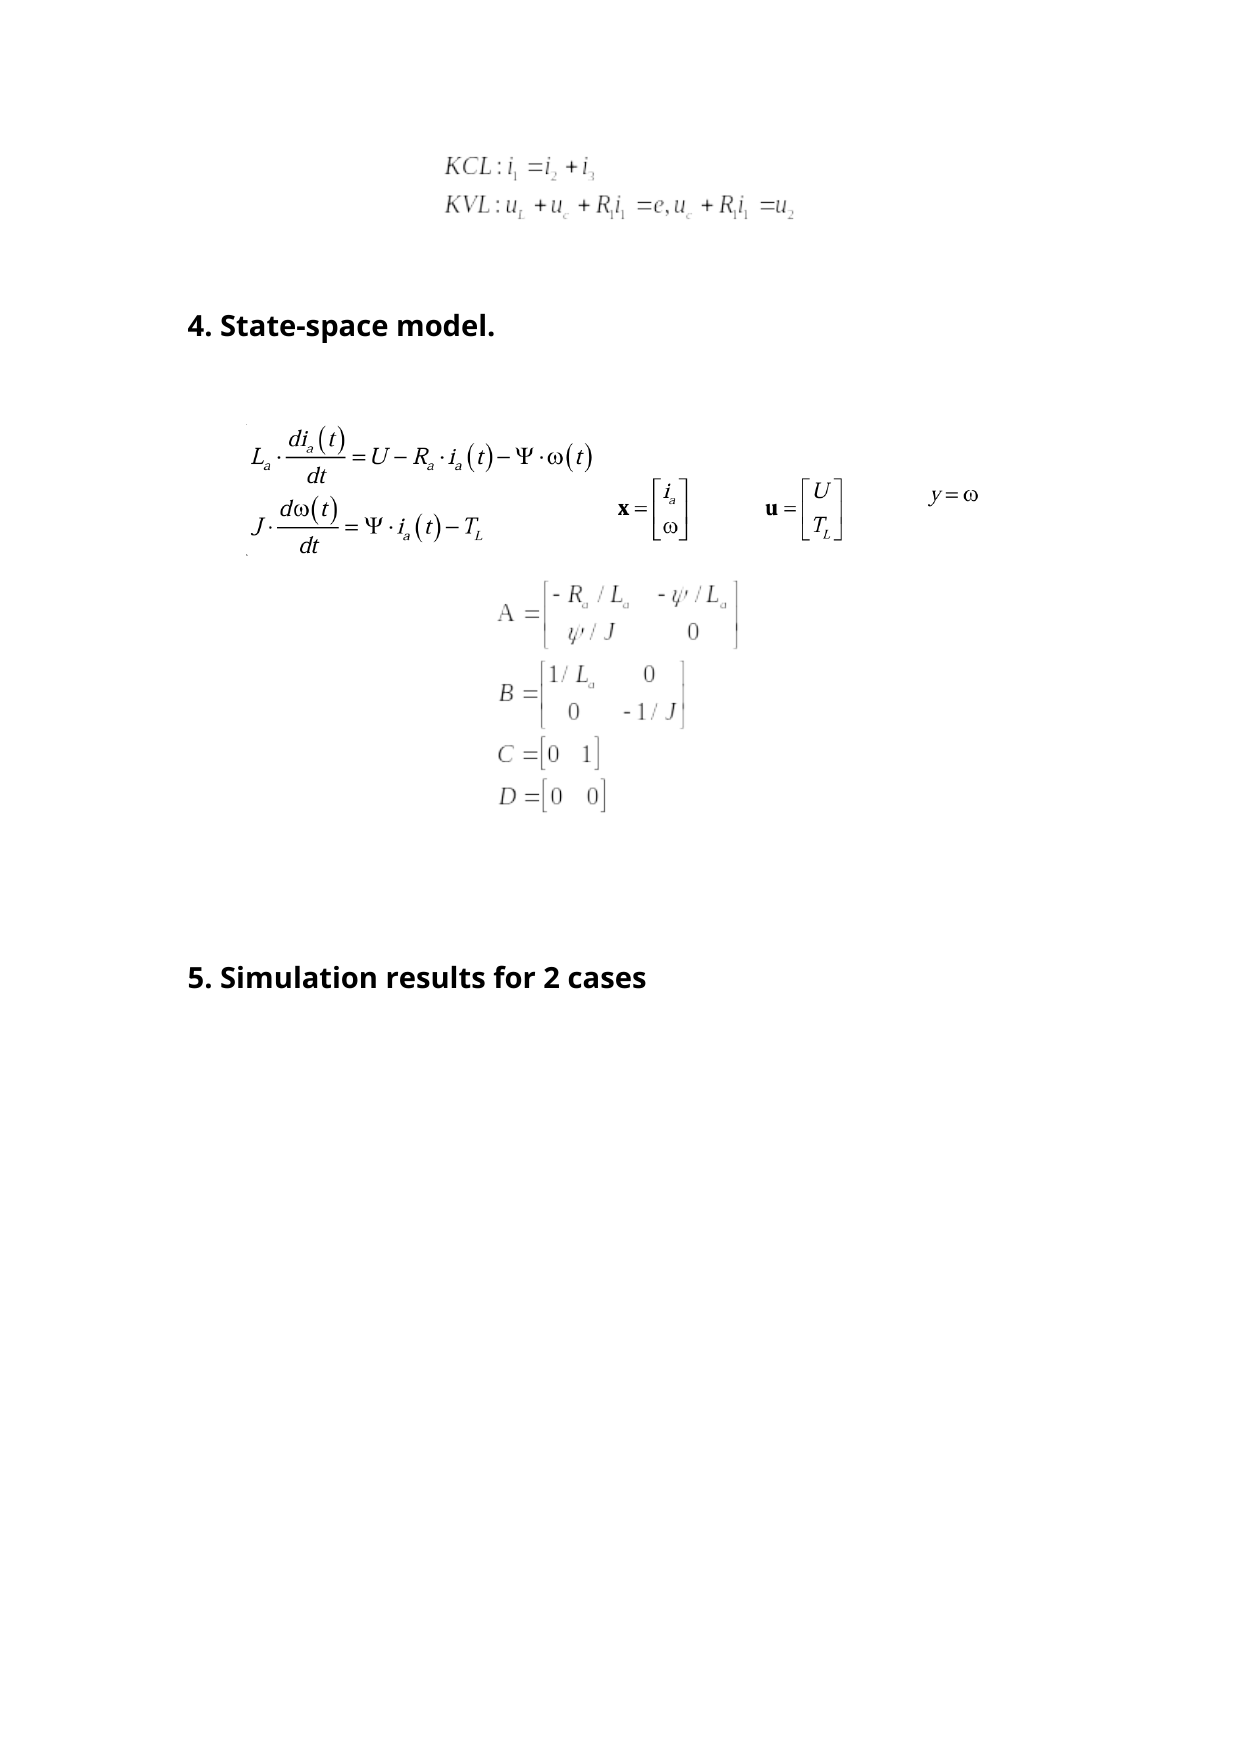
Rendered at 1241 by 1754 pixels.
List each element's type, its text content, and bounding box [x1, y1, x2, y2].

picture [246, 424, 995, 557]
text 4. State-space model. [187, 305, 1053, 345]
text 5. Simulation results for 2 cases [187, 957, 1053, 997]
